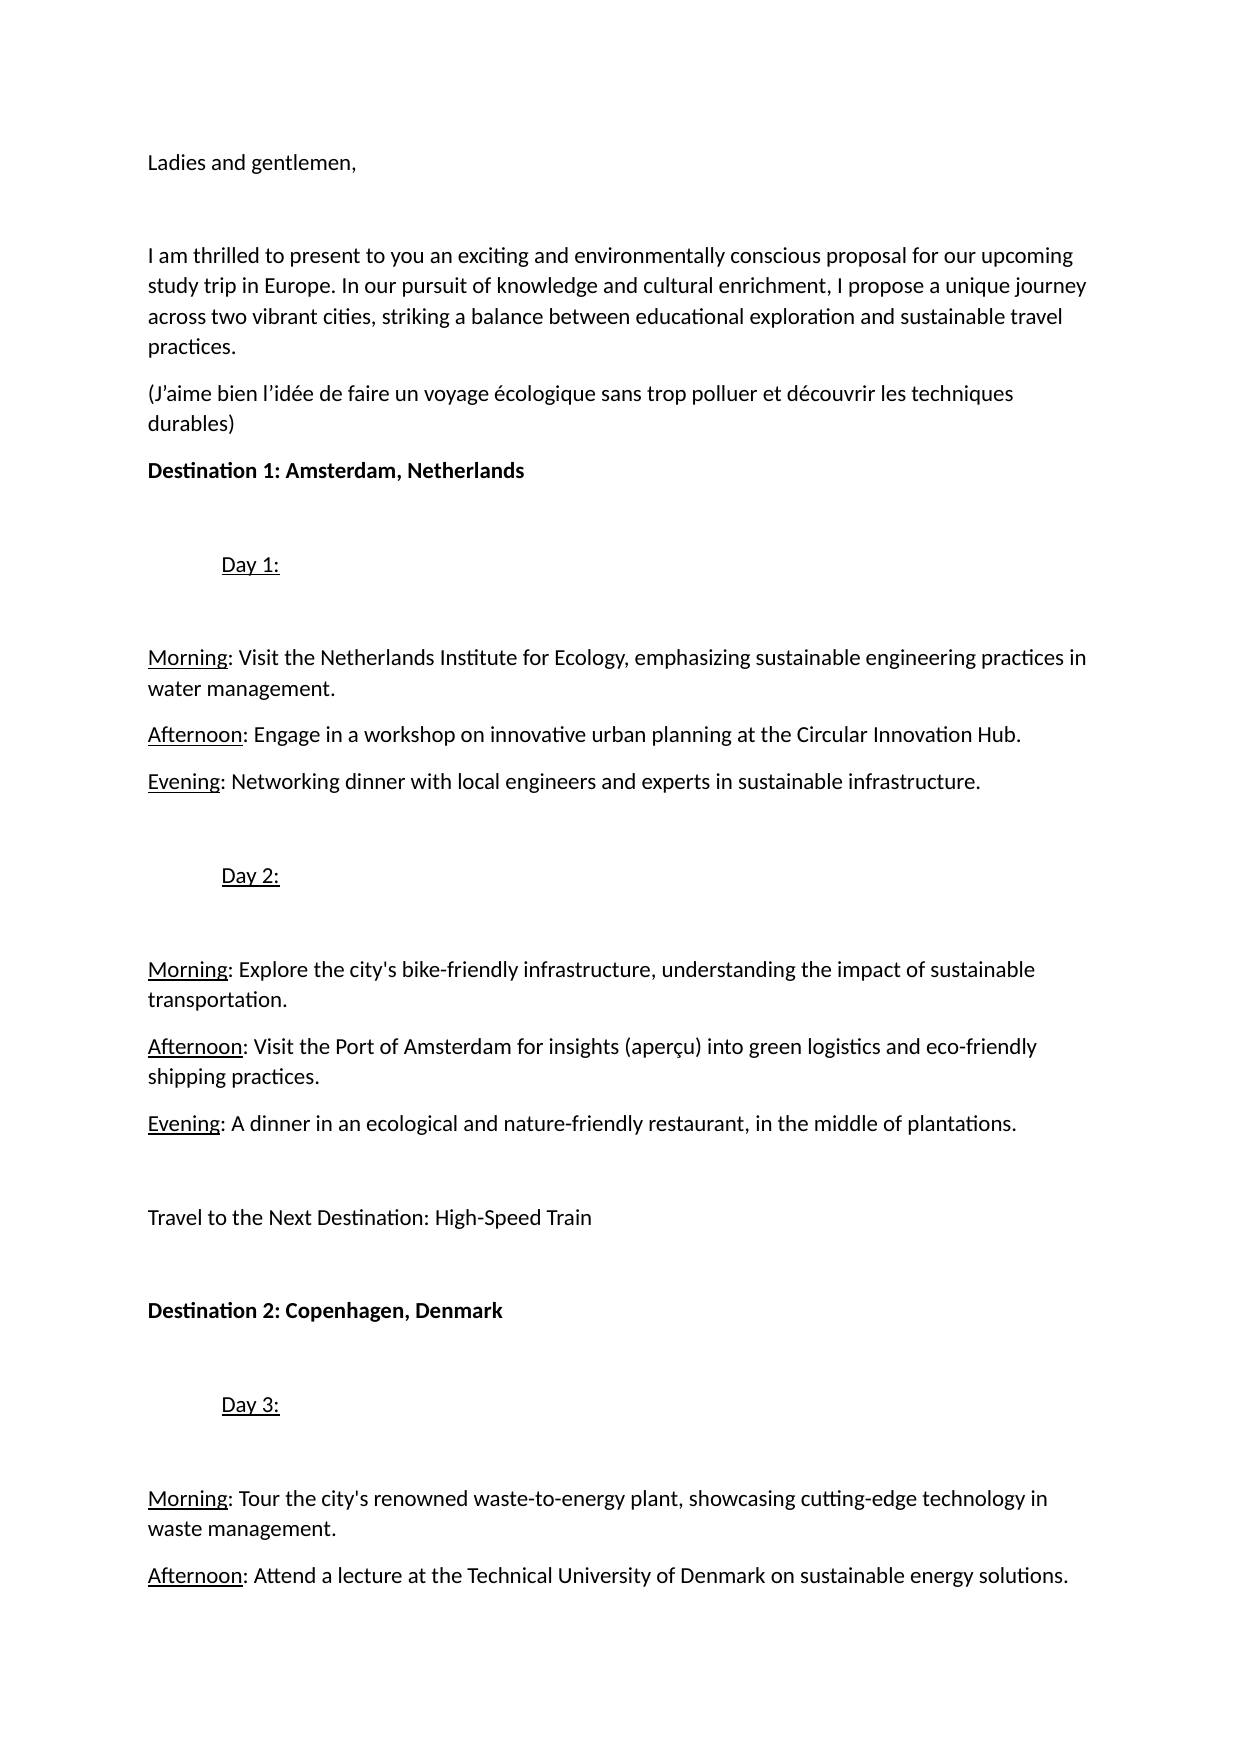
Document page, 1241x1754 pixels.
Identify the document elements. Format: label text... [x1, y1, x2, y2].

text Morning: Tour the city's renowned waste-to-energy plant, showcasing cutting-edge technology in waste management. [148, 1484, 1093, 1542]
text Morning: Visit the Netherlands Institute for Ecology, emphasizing sustainable engineering practices in water management. [148, 643, 1093, 702]
text Morning: Explore the city's bike-friendly infrastructure, understanding the impact of sustainable transportation. [148, 955, 1093, 1013]
text Day 1: [148, 550, 1093, 578]
text Evening: Networking dinner with local engineers and experts in sustainable infrastructure. [148, 767, 1093, 795]
text Afternoon: Engage in a workshop on innovative urban planning at the Circular Innovation Hub. [148, 721, 1093, 748]
text Day 2: [148, 861, 1093, 889]
text Evening: A dinner in an ecological and nature-friendly restaurant, in the middle of plantations. [148, 1109, 1093, 1137]
text Afternoon: Attend a lecture at the Technical University of Denmark on sustainable energy solutions. [148, 1561, 1093, 1589]
text Travel to the Next Destination: High-Speed Train [148, 1203, 1093, 1231]
text Day 3: [148, 1390, 1093, 1418]
text Ladies and gentlemen, [148, 148, 1093, 176]
text I am thrilled to present to you an exciting and environmentally conscious proposal for our upcoming study trip in Europe. In our pursuit of knowledge and cultural enrichment, I propose a unique journey across two vibrant cities, striking a balance between educational exploration and sustainable travel practices. [148, 241, 1093, 360]
text Afternoon: Visit the Port of Amsterdam for insights (aperçu) into green logistics and eco-friendly shipping practices. [148, 1032, 1093, 1090]
text Destination 1: Amsterdam, Netherlands [148, 456, 1093, 484]
text (J’aime bien l’idée de faire un voyage écologique sans trop polluer et découvrir les techniques durables) [148, 379, 1093, 437]
text Destination 2: Copenhagen, Denmark [148, 1297, 1093, 1324]
